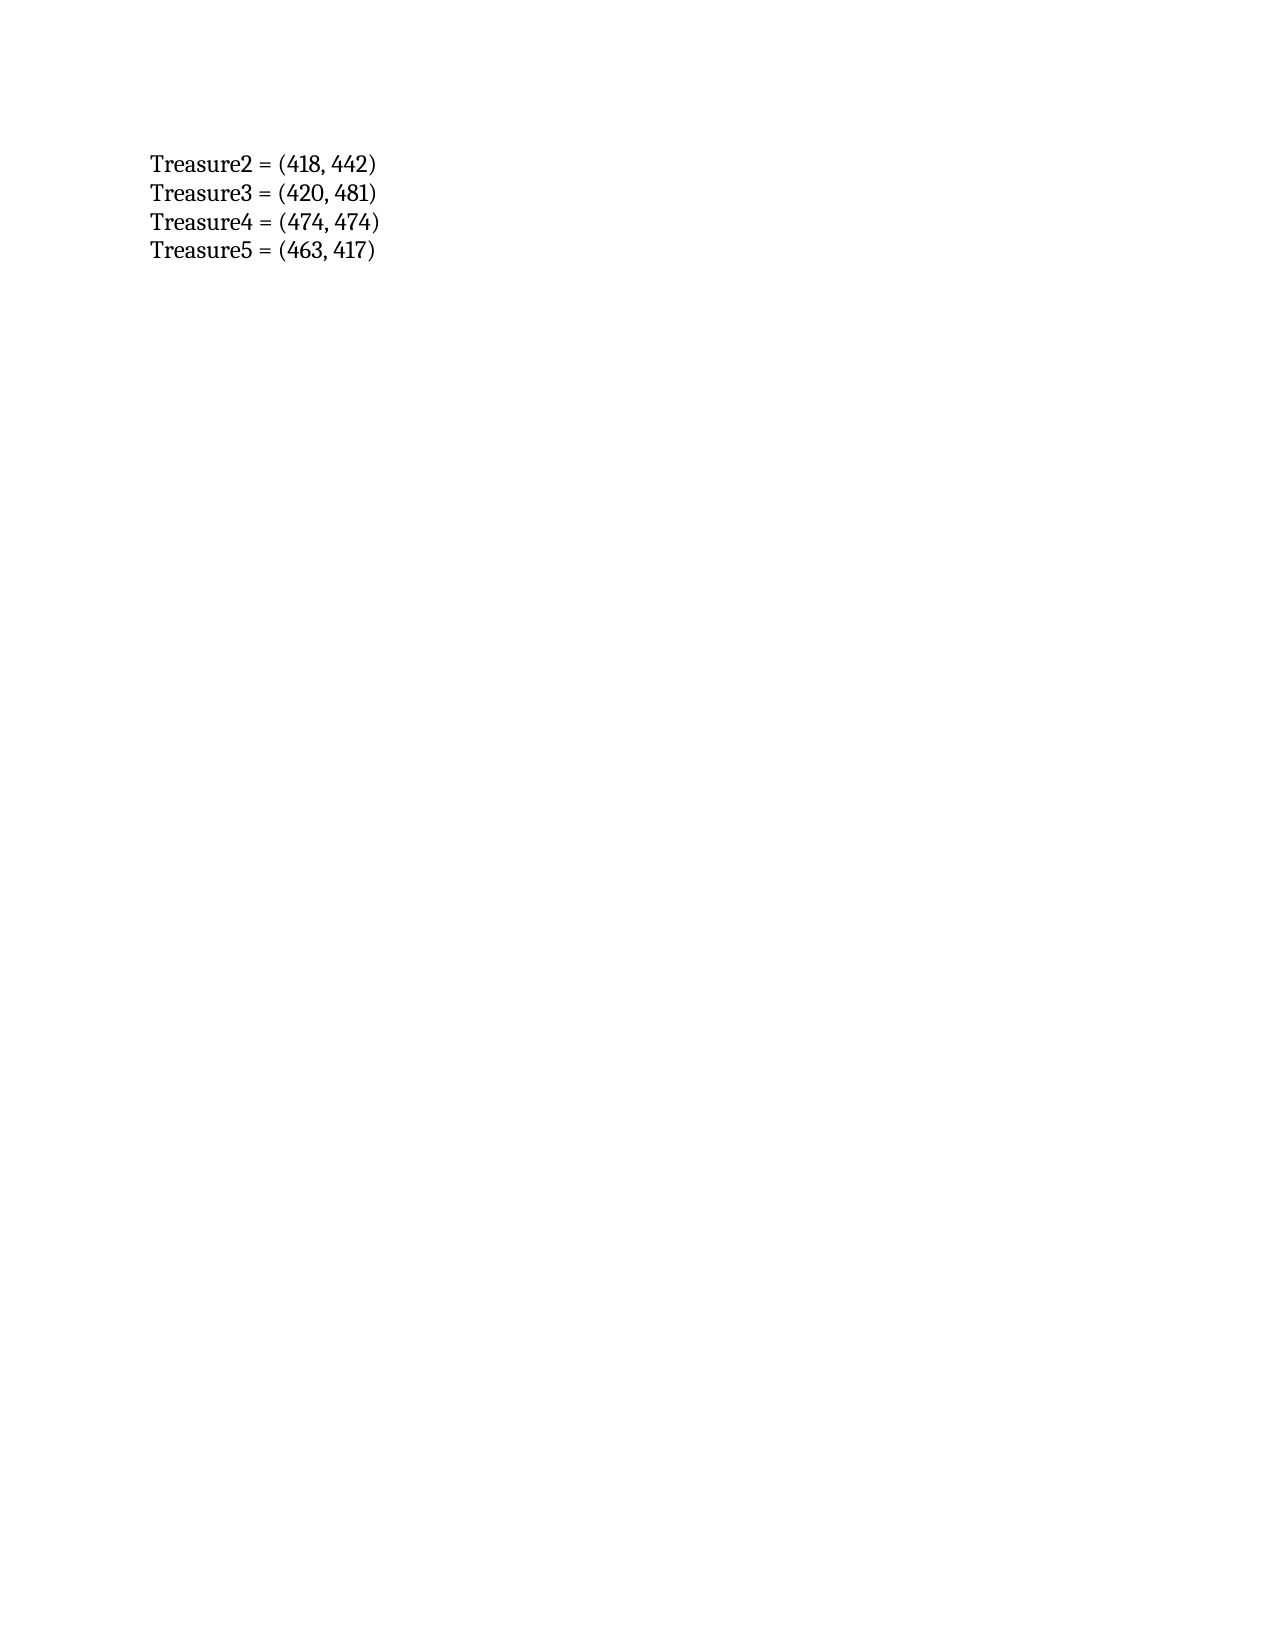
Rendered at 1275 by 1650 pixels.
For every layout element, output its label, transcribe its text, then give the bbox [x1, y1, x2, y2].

text Treasure3 = (420, 481) [150, 179, 1125, 207]
text Treasure4 = (474, 474) [150, 207, 1125, 236]
text Treasure5 = (463, 417) [150, 236, 1125, 265]
text Treasure2 = (418, 442) [150, 150, 1125, 179]
